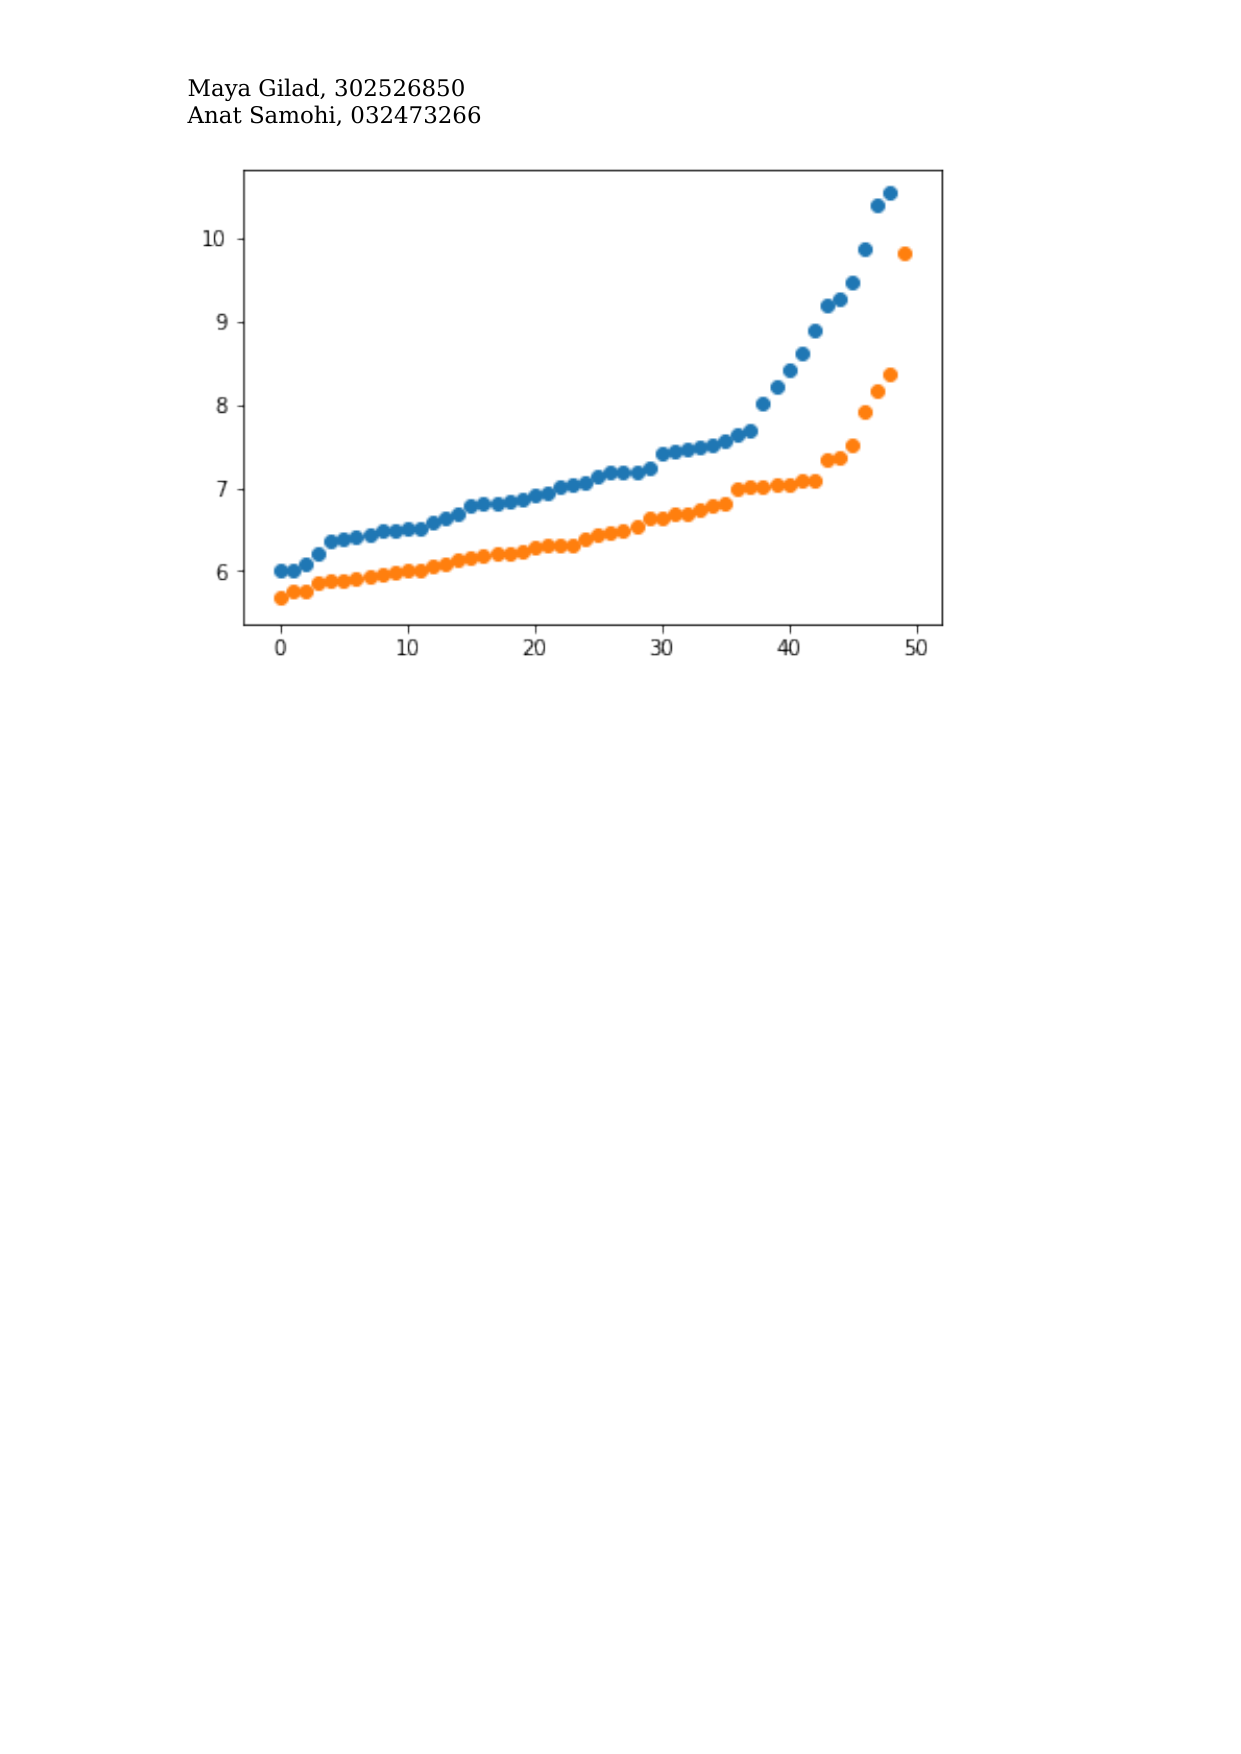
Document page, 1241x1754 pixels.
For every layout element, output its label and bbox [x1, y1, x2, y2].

picture [187, 150, 963, 675]
